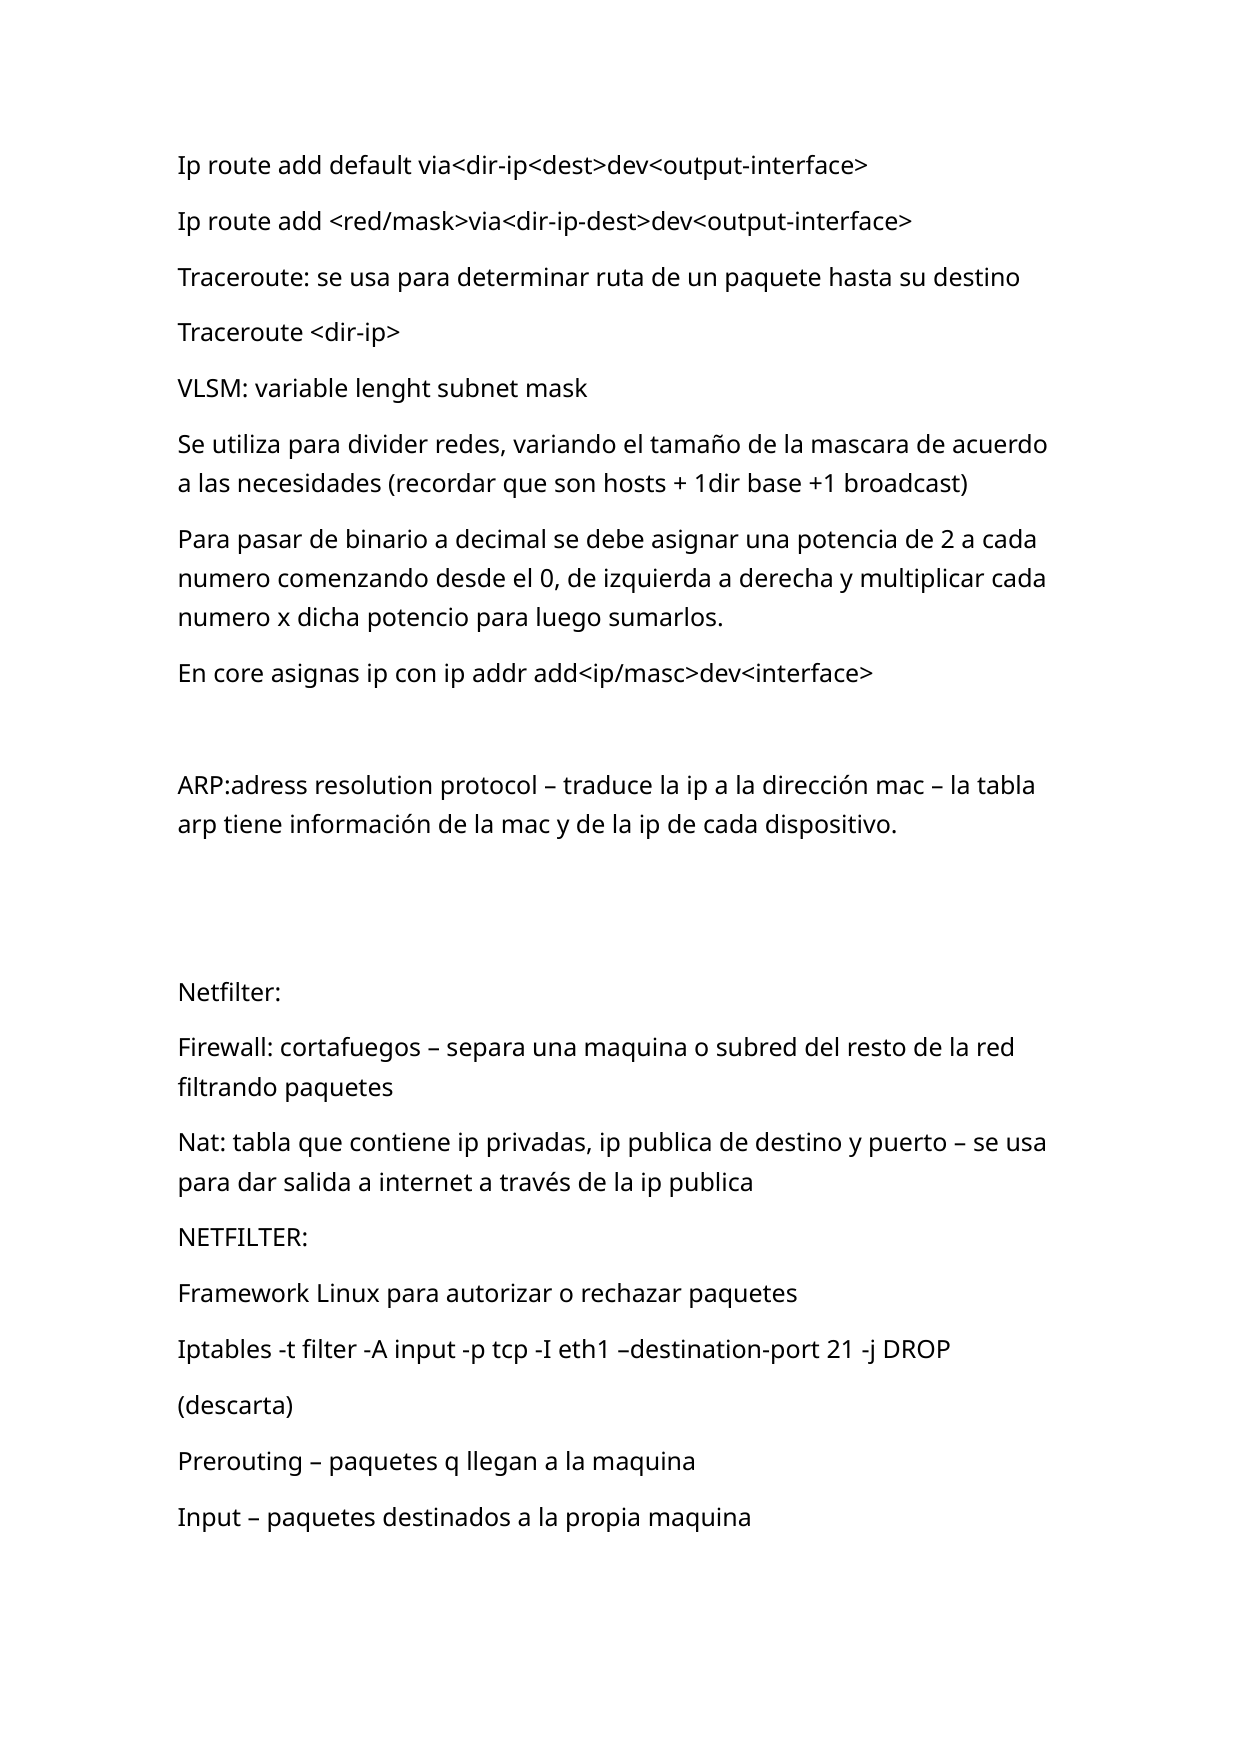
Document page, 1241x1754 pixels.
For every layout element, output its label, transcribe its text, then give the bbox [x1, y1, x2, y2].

text Iptables -t filter -A input -p tcp -I eth1 –destination-port 21 -j DROP [177, 1332, 1063, 1366]
text Framework Linux para autorizar o rechazar paquetes [177, 1276, 1063, 1310]
text (descarta) [177, 1388, 1063, 1422]
text Prerouting – paquetes q llegan a la maquina [177, 1443, 1063, 1477]
text Netfilter: [177, 974, 1063, 1008]
text Ip route add <red/mask>via<dir-ip-dest>dev<output-interface> [177, 203, 1063, 237]
text ARP:adress resolution protocol – traduce la ip a la dirección mac – la tabla arp tiene información de la mac y de la ip de cada dispositivo. [177, 768, 1063, 841]
text Se utiliza para divider redes, variando el tamaño de la mascara de acuerdo a las necesidades (recordar que son hosts + 1dir base +1 broadcast) [177, 427, 1063, 500]
text VLSM: variable lenght subnet mask [177, 371, 1063, 405]
text NETFILTER: [177, 1220, 1063, 1254]
text Para pasar de binario a decimal se debe asignar una potencia de 2 a cada numero comenzando desde el 0, de izquierda a derecha y multiplicar cada numero x dicha potencio para luego sumarlos. [177, 522, 1063, 634]
text Input – paquetes destinados a la propia maquina [177, 1499, 1063, 1533]
text Nat: tabla que contiene ip privadas, ip publica de destino y puerto – se usa para dar salida a internet a través de la ip publica [177, 1125, 1063, 1198]
text Firewall: cortafuegos – separa una maquina o subred del resto de la red filtrando paquetes [177, 1030, 1063, 1103]
text Ip route add default via<dir-ip<dest>dev<output-interface> [177, 148, 1063, 182]
text Traceroute <dir-ip> [177, 315, 1063, 349]
text En core asignas ip con ip addr add<ip/masc>dev<interface> [177, 656, 1063, 690]
text Traceroute: se usa para determinar ruta de un paquete hasta su destino [177, 259, 1063, 293]
